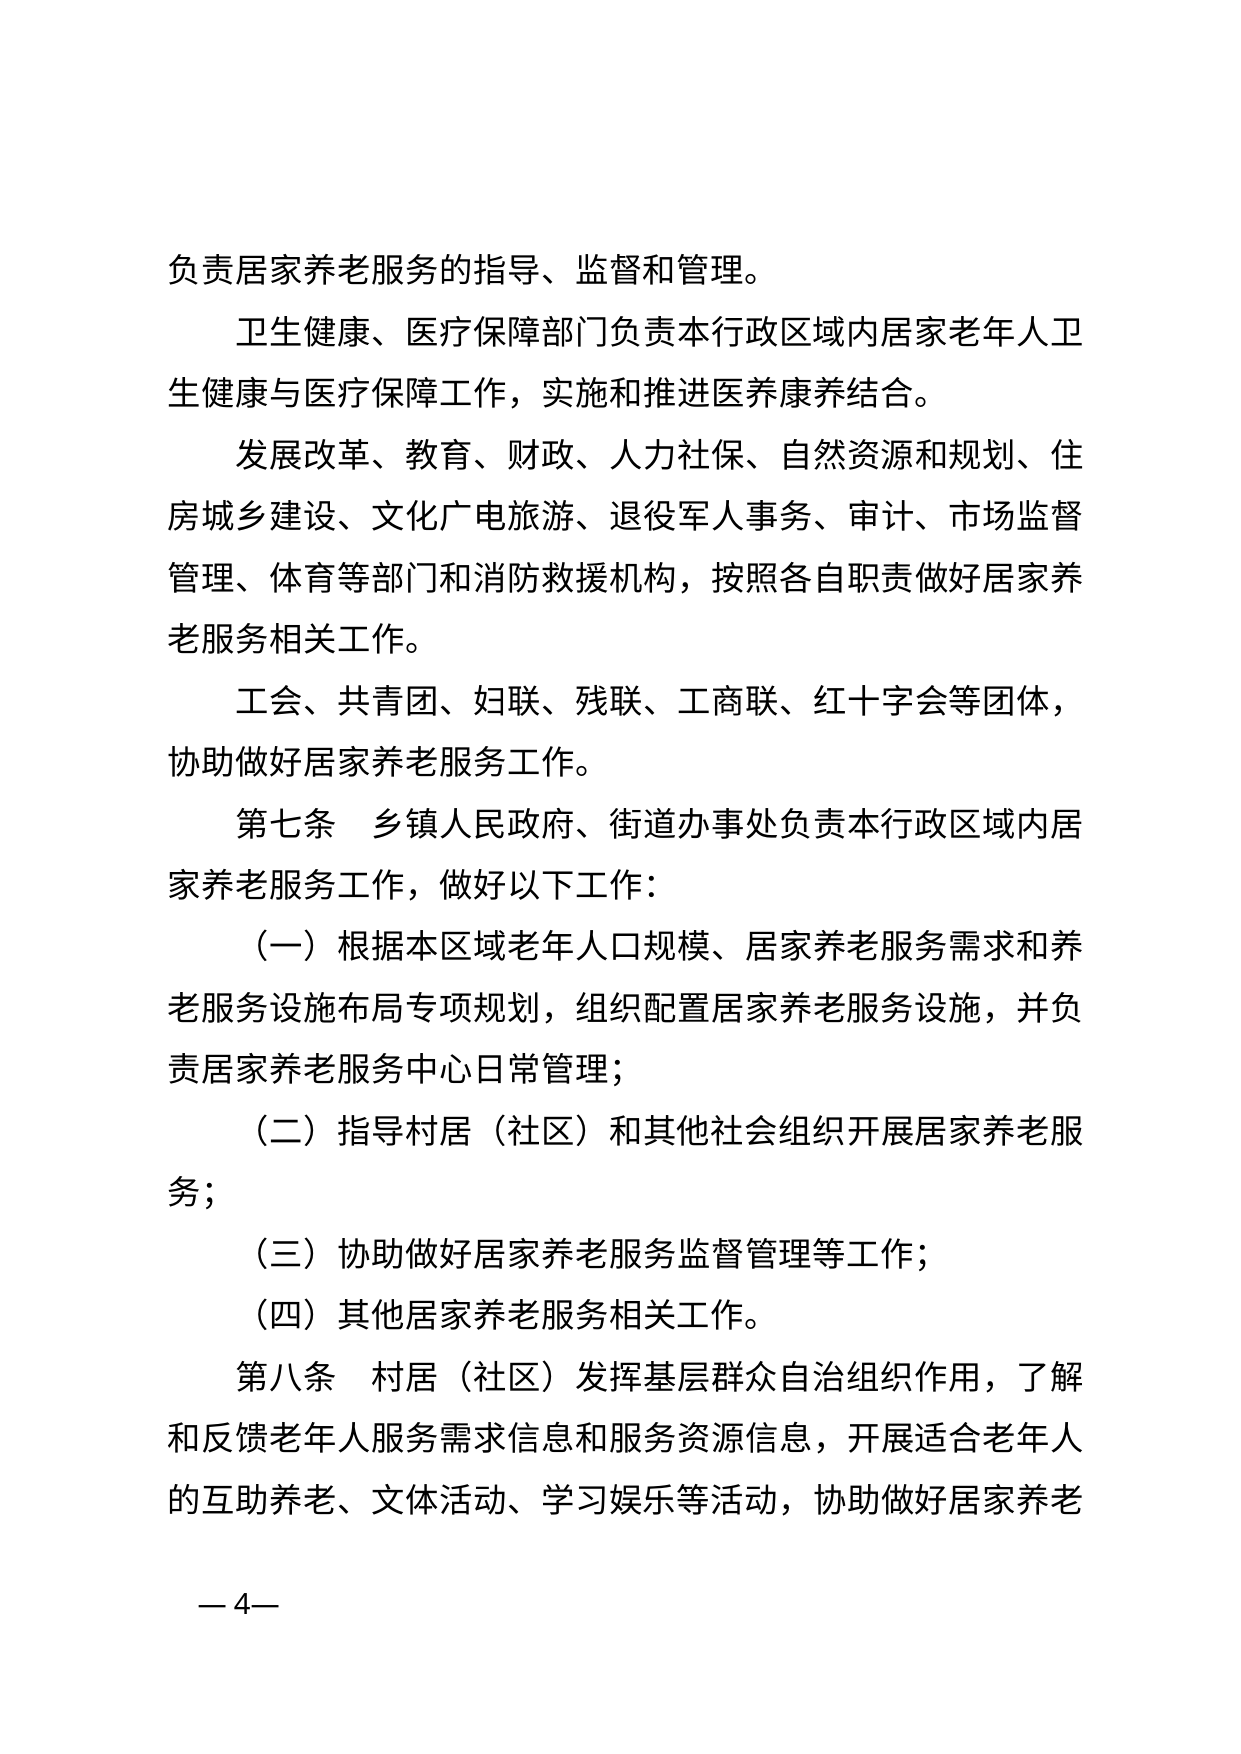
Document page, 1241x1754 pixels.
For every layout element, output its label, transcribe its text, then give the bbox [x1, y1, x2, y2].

text 工会、共青团、妇联、残联、工商联、红十字会等团体，协助做好居家养老服务工作。 [168, 668, 1084, 791]
text （四）其他居家养老服务相关工作。 [168, 1282, 1084, 1344]
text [168, 1344, 1084, 1528]
text （二）指导村居（社区）和其他社会组织开展居家养老服务； [168, 1098, 1084, 1221]
text 发展改革、教育、财政、人力社保、自然资源和规划、住房城乡建设、文化广电旅游、退役军人事务、审计、市场监督管理、体育等部门和消防救援机构，按照各自职责做好居家养老服务相关工作。 [168, 422, 1084, 668]
text 卫生健康、医疗保障部门负责本行政区域内居家老年人卫生健康与医疗保障工作，实施和推进医养康养结合。 [168, 299, 1084, 422]
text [168, 238, 1084, 299]
text （一）根据本区域老年人口规模、居家养老服务需求和养老服务设施布局专项规划，组织配置居家养老服务设施，并负责居家养老服务中心日常管理； [168, 914, 1084, 1098]
text （三）协助做好居家养老服务监督管理等工作； [168, 1221, 1084, 1282]
text 第七条 乡镇人民政府、街道办事处负责本行政区域内居家养老服务工作，做好以下工作： [168, 791, 1084, 914]
